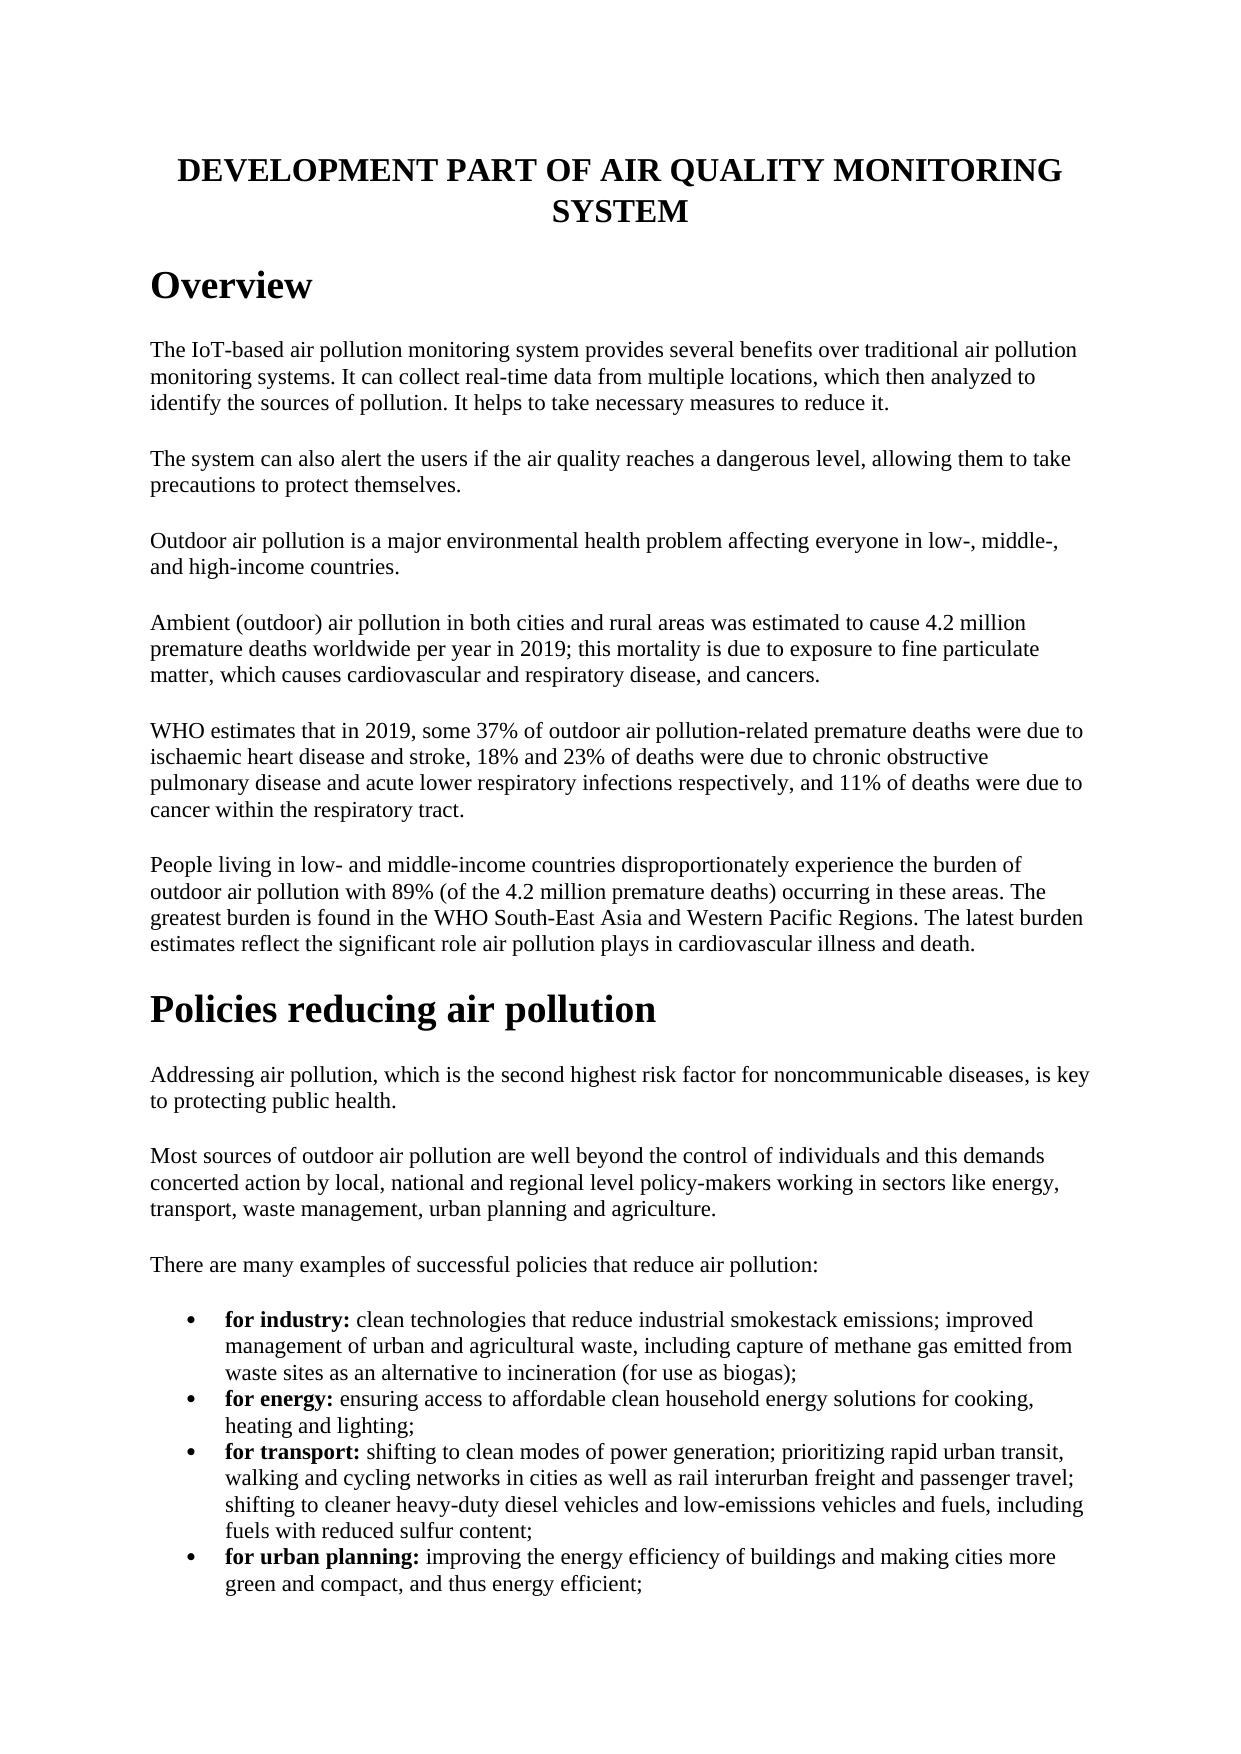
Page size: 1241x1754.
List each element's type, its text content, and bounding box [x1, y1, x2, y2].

text Most sources of outdoor air pollution are well beyond the control of individuals and this demands concerted action by local, national and regional level policy-makers working in sectors like energy, transport, waste management, urban planning and agriculture. [150, 1142, 1090, 1222]
text DEVELOPMENT PART OF AIR QUALITY MONITORING SYSTEM [150, 150, 1090, 230]
text There are many examples of successful policies that reduce air pollution: [150, 1251, 1090, 1277]
list for transport: shifting to clean modes of power generation; prioritizing rapid urban transit, walking and cycling networks in cities as well as rail interurban freight and passenger travel; shifting to cleaner heavy-duty diesel vehicles and low-emissions vehicles and fuels, including fuels with reduced sulfur content; [187, 1438, 1090, 1543]
list for industry: clean technologies that reduce industrial smokestack emissions; improved management of urban and agricultural waste, including capture of methane gas emitted from waste sites as an alternative to incineration (for use as biogas); [187, 1306, 1090, 1385]
text The system can also alert the users if the air quality reaches a dangerous level, allowing them to take precautions to protect themselves. [150, 445, 1090, 497]
text Overview [150, 262, 1090, 307]
list for urban planning: improving the energy efficiency of buildings and making cities more green and compact, and thus energy efficient; [187, 1543, 1090, 1596]
text Ambient (outdoor) air pollution in both cities and rural areas was estimated to cause 4.2 million premature deaths worldwide per year in 2019; this mortality is due to exposure to fine particulate matter, which causes cardiovascular and respiratory disease, and cancers. [150, 608, 1090, 688]
subtitle Policies reducing air pollution [150, 986, 1090, 1031]
text People living in low- and middle-income countries disproportionately experience the burden of outdoor air pollution with 89% (of the 4.2 million premature deaths) occurring in these areas. The greatest burden is found in the WHO South-East Asia and Western Pacific Regions. The latest burden estimates reflect the significant role air pollution plays in cardiovascular illness and death. [150, 851, 1090, 957]
list for energy: ensuring access to affordable clean household energy solutions for cooking, heating and lighting; [187, 1385, 1090, 1438]
text WHO estimates that in 2019, some 37% of outdoor air pollution-related premature deaths were due to ischaemic heart disease and stroke, 18% and 23% of deaths were due to chronic obstructive pulmonary disease and acute lower respiratory infections respectively, and 11% of deaths were due to cancer within the respiratory tract. [150, 717, 1090, 822]
text Outdoor air pollution is a major environmental health problem affecting everyone in low-, middle-, and high-income countries. [150, 527, 1090, 579]
text Addressing air pollution, which is the second highest risk factor for noncommunicable diseases, is key to protecting public health. [150, 1061, 1090, 1113]
text The IoT-based air pollution monitoring system provides several benefits over traditional air pollution monitoring systems. It can collect real-time data from multiple locations, which then analyzed to identify the sources of pollution. It helps to take necessary measures to reduce it. [150, 337, 1090, 416]
